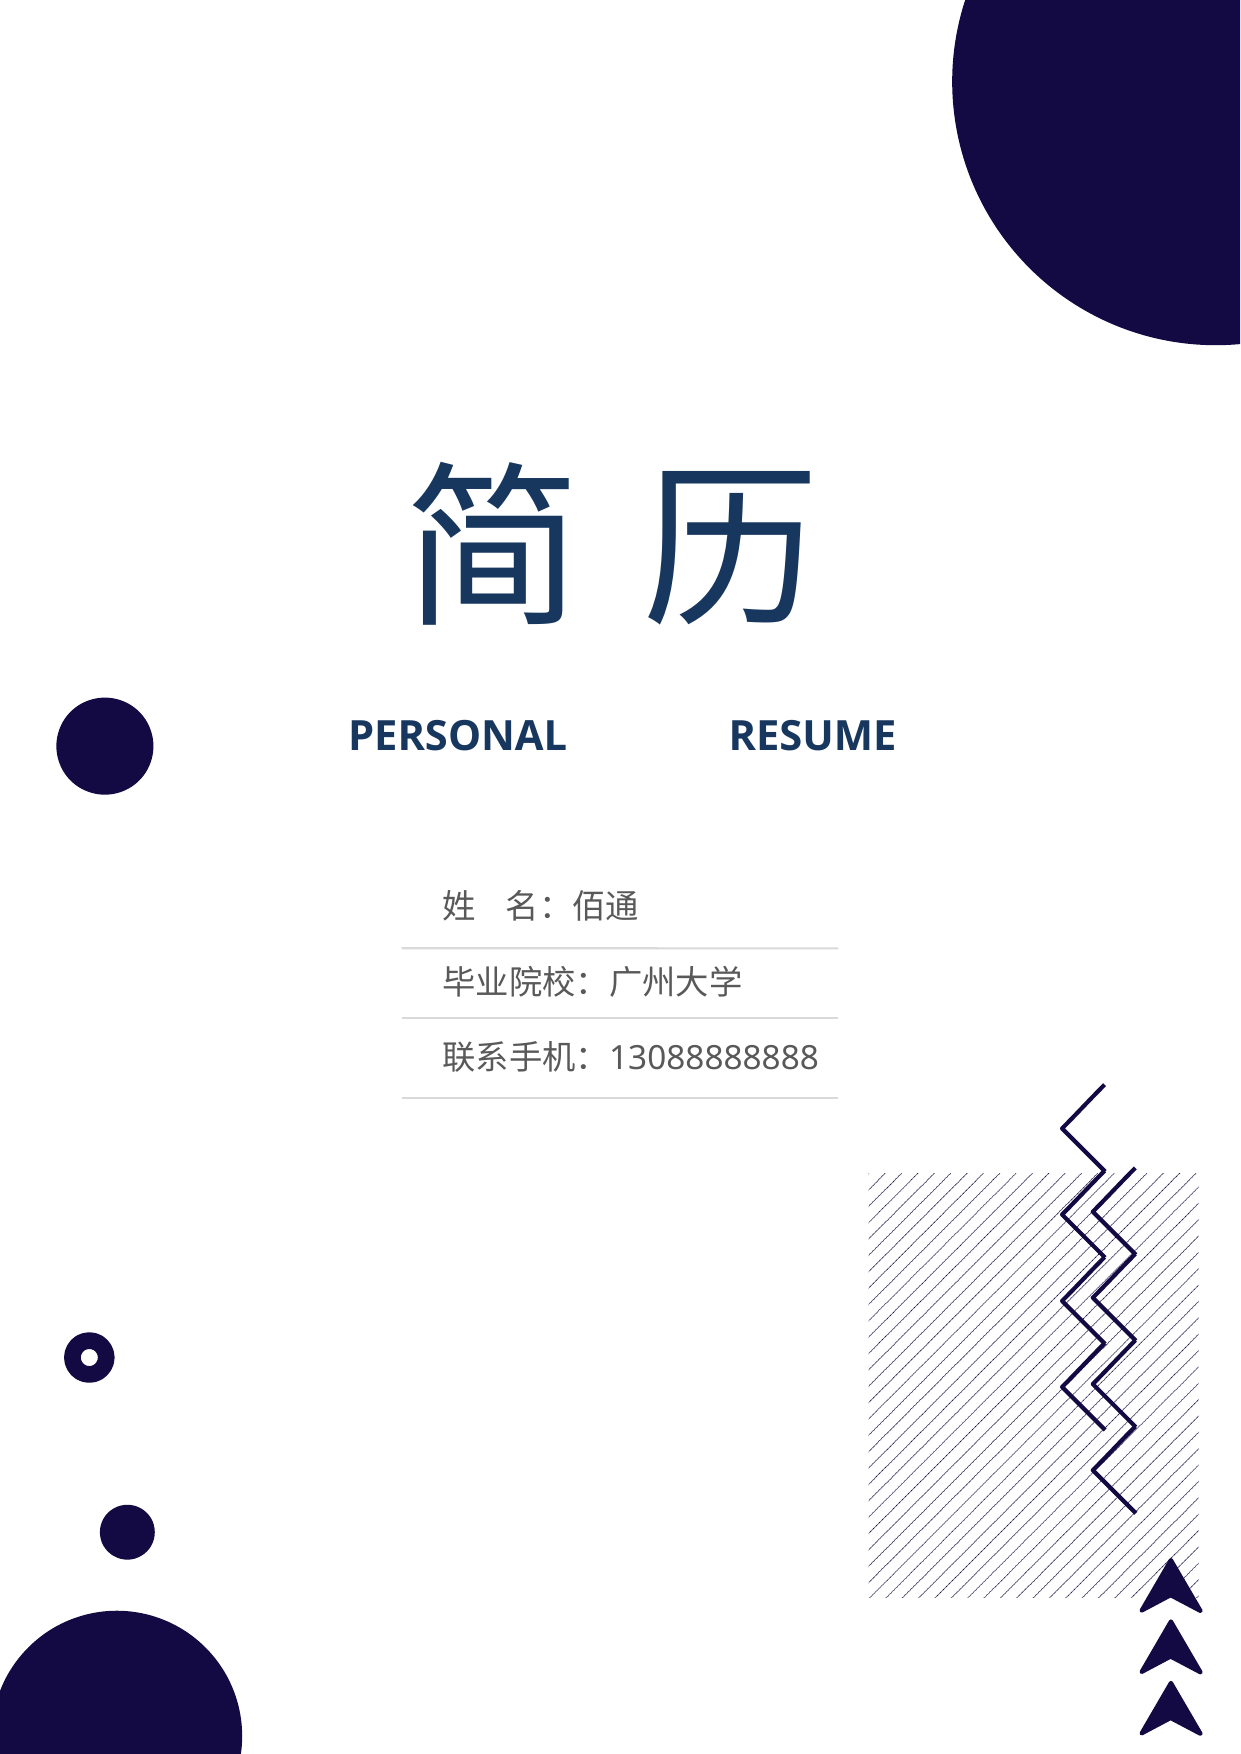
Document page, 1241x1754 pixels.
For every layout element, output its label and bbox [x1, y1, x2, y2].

picture [868, 1173, 1199, 1598]
